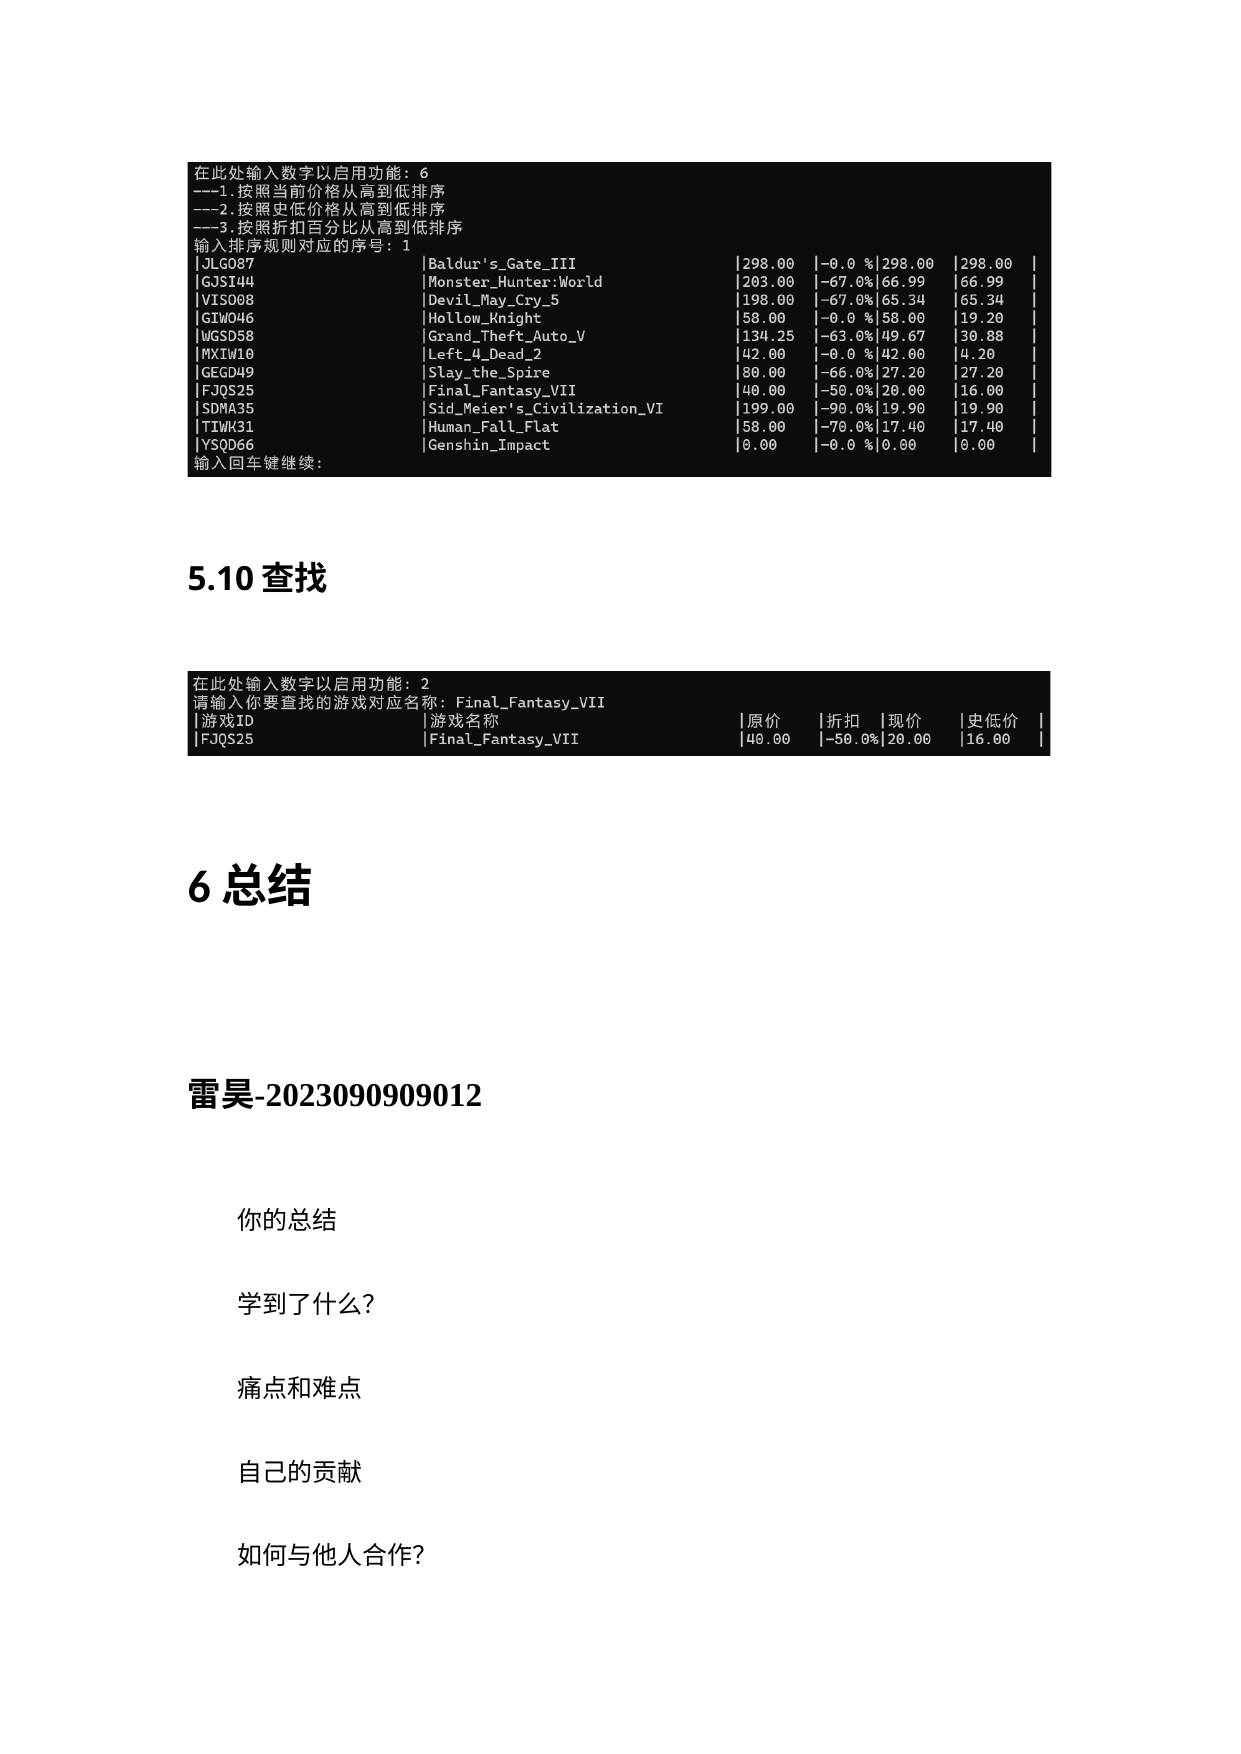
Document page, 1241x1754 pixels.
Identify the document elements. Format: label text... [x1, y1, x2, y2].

text 自己的贡献 [187, 1438, 1053, 1503]
subtitle 雷昊-2023090909012 [187, 1059, 1053, 1124]
text 学到了什么？ [187, 1270, 1053, 1335]
subtitle 6 总结 [187, 834, 1053, 931]
picture [187, 162, 1052, 477]
picture [187, 671, 1051, 756]
text 你的总结 [187, 1186, 1053, 1251]
text 痛点和难点 [187, 1354, 1053, 1419]
subtitle 5.10查找 [187, 544, 1053, 609]
text 如何与他人合作？ [187, 1521, 1053, 1586]
